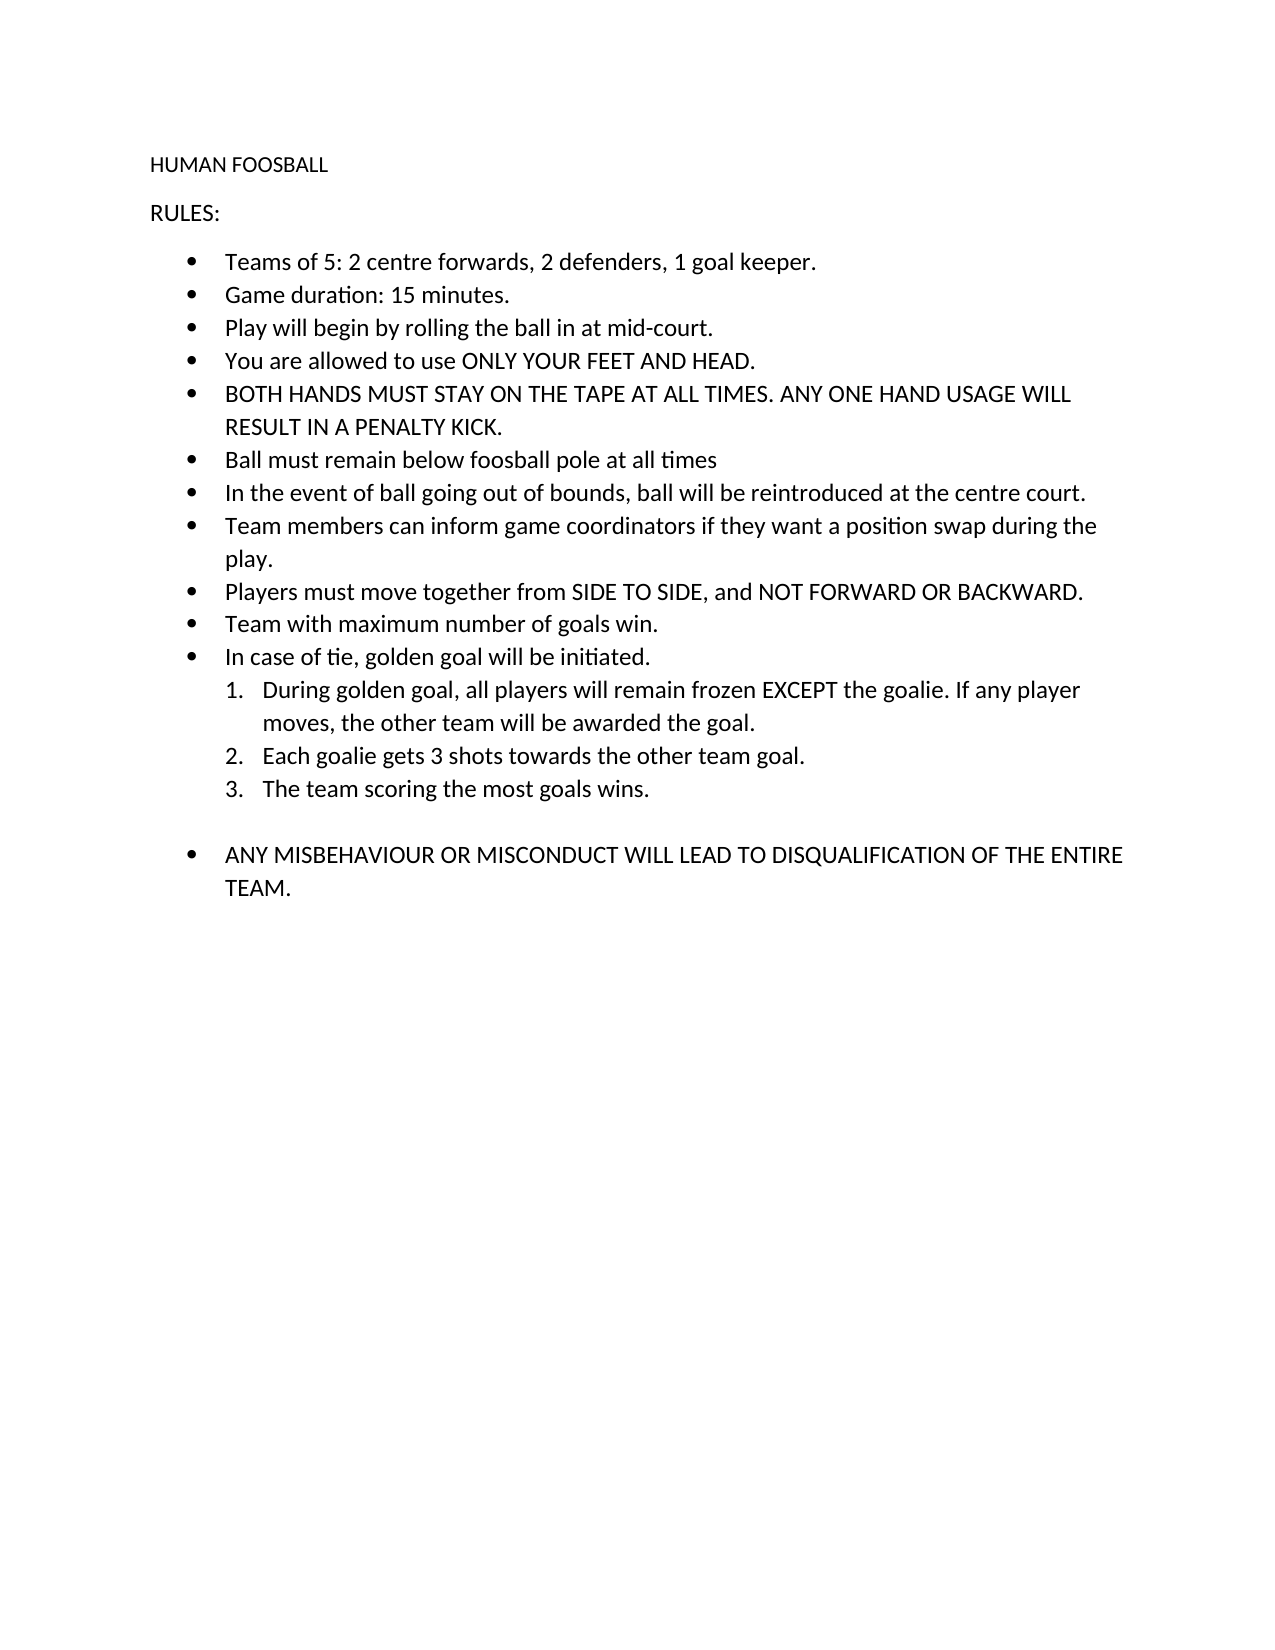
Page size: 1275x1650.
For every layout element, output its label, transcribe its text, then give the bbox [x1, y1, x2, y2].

list The team scoring the most goals wins. [225, 773, 1125, 804]
list In case of tie, golden goal will be initiated. [187, 641, 1125, 672]
list Team members can inform game coordinators if they want a position swap during the play. [187, 510, 1125, 573]
list You are allowed to use ONLY YOUR FEET AND HEAD. [187, 345, 1125, 376]
text HUMAN FOOSBALL [150, 150, 1125, 178]
list Game duration: 15 minutes. [187, 279, 1125, 310]
list BOTH HANDS MUST STAY ON THE TAPE AT ALL TIMES. ANY ONE HAND USAGE WILL RESULT IN A PENALTY KICK. [187, 378, 1125, 442]
list Ball must remain below foosball pole at all times [187, 444, 1125, 474]
list Team with maximum number of goals win. [187, 608, 1125, 639]
list ANY MISBEHAVIOUR OR MISCONDUCT WILL LEAD TO DISQUALIFICATION OF THE ENTIRE TEAM. [187, 839, 1125, 902]
list Teams of 5: 2 centre forwards, 2 defenders, 1 goal keeper. [187, 246, 1125, 277]
list In the event of ball going out of bounds, ball will be reintroduced at the centre court. [187, 477, 1125, 507]
list Each goalie gets 3 shots towards the other team goal. [225, 740, 1125, 771]
text RULES: [150, 197, 1125, 227]
list During golden goal, all players will remain frozen EXCEPT the goalie. If any player moves, the other team will be awarded the goal. [225, 674, 1125, 738]
list Play will begin by rolling the ball in at mid-court. [187, 312, 1125, 343]
list Players must move together from SIDE TO SIDE, and NOT FORWARD OR BACKWARD. [187, 576, 1125, 606]
